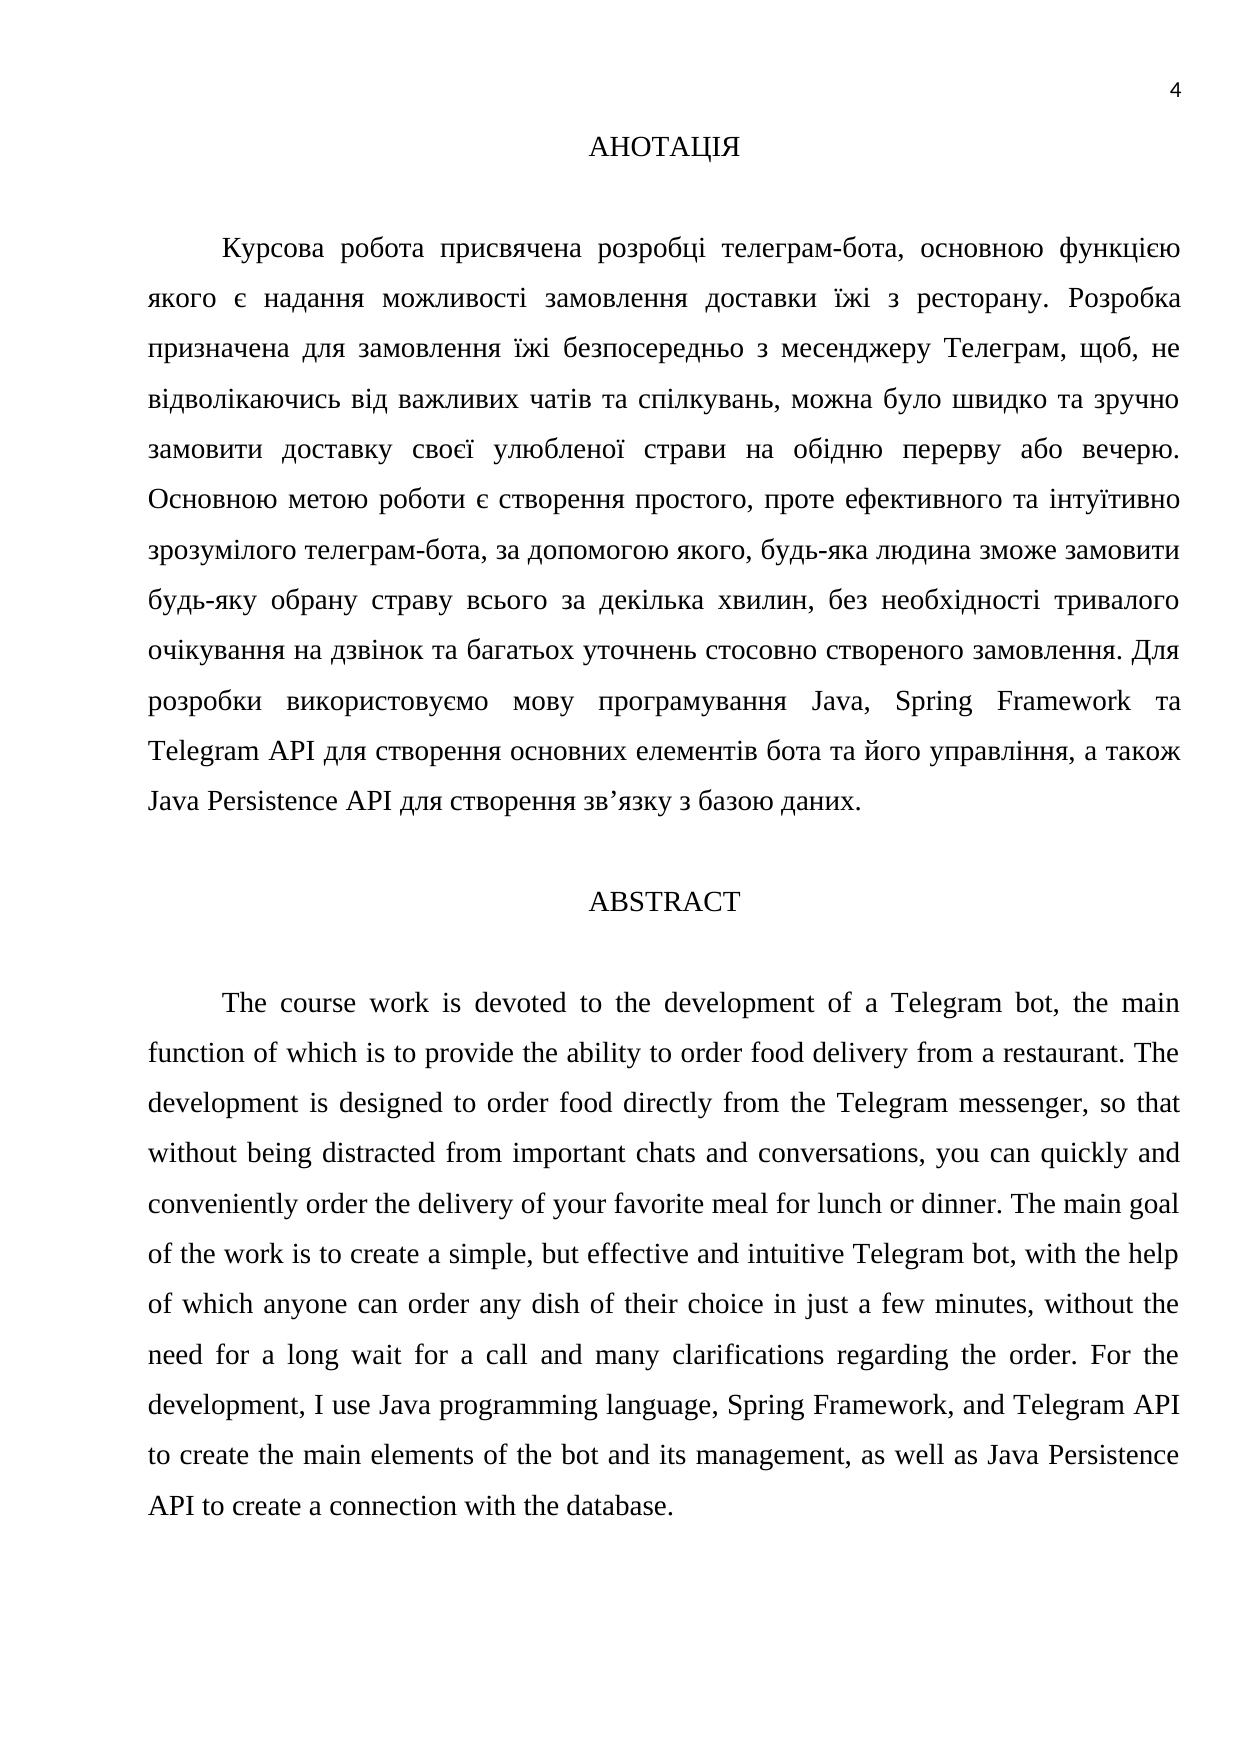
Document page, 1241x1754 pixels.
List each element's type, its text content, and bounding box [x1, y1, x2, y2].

text ABSTRACT [148, 884, 1181, 918]
text The course work is devoted to the development of a Telegram bot, the main function of which is to provide the ability to order food delivery from a restaurant. The development is designed to order food directly from the Telegram messenger, so that without being distracted from important chats and conversations, you can quickly and conveniently order the delivery of your favorite meal for lunch or dinner. The main goal of the work is to create a simple, but effective and intuitive Telegram bot, with the help of which anyone can order any dish of their choice in just a few minutes, without the need for a long wait for a call and many clarifications regarding the order. For the development, I use Java programming language, Spring Framework, and Telegram API to create the main elements of the bot and its management, as well as Java Persistence API to create a connection with the database. [148, 985, 1181, 1521]
text Курсова робота присвячена розробці телеграм-бота, основною функцією якого є надання можливості замовлення доставки їжі з ресторану. Розробка призначена для замовлення їжі безпосередньо з месенджеру Телеграм, щоб, не відволікаючись від важливих чатів та спілкувань, можна було швидко та зручно замовити доставку своєї улюбленої страви на обідню перерву або вечерю. Основною метою роботи є створення простого, проте ефективного та інтуїтивно зрозумілого телеграм-бота, за допомогою якого, будь-яка людина зможе замовити будь-яку обрану страву всього за декілька хвилин, без необхідності тривалого очікування на дзвінок та багатьох уточнень стосовно створеного замовлення. Для розробки використовуємо мову програмування Java, Spring Framework та Telegram API для створення основних елементів бота та його управління, а також Java Persistence API для створення зв’язку з базою даних. [148, 230, 1181, 817]
subtitle Анотація [148, 129, 1181, 163]
